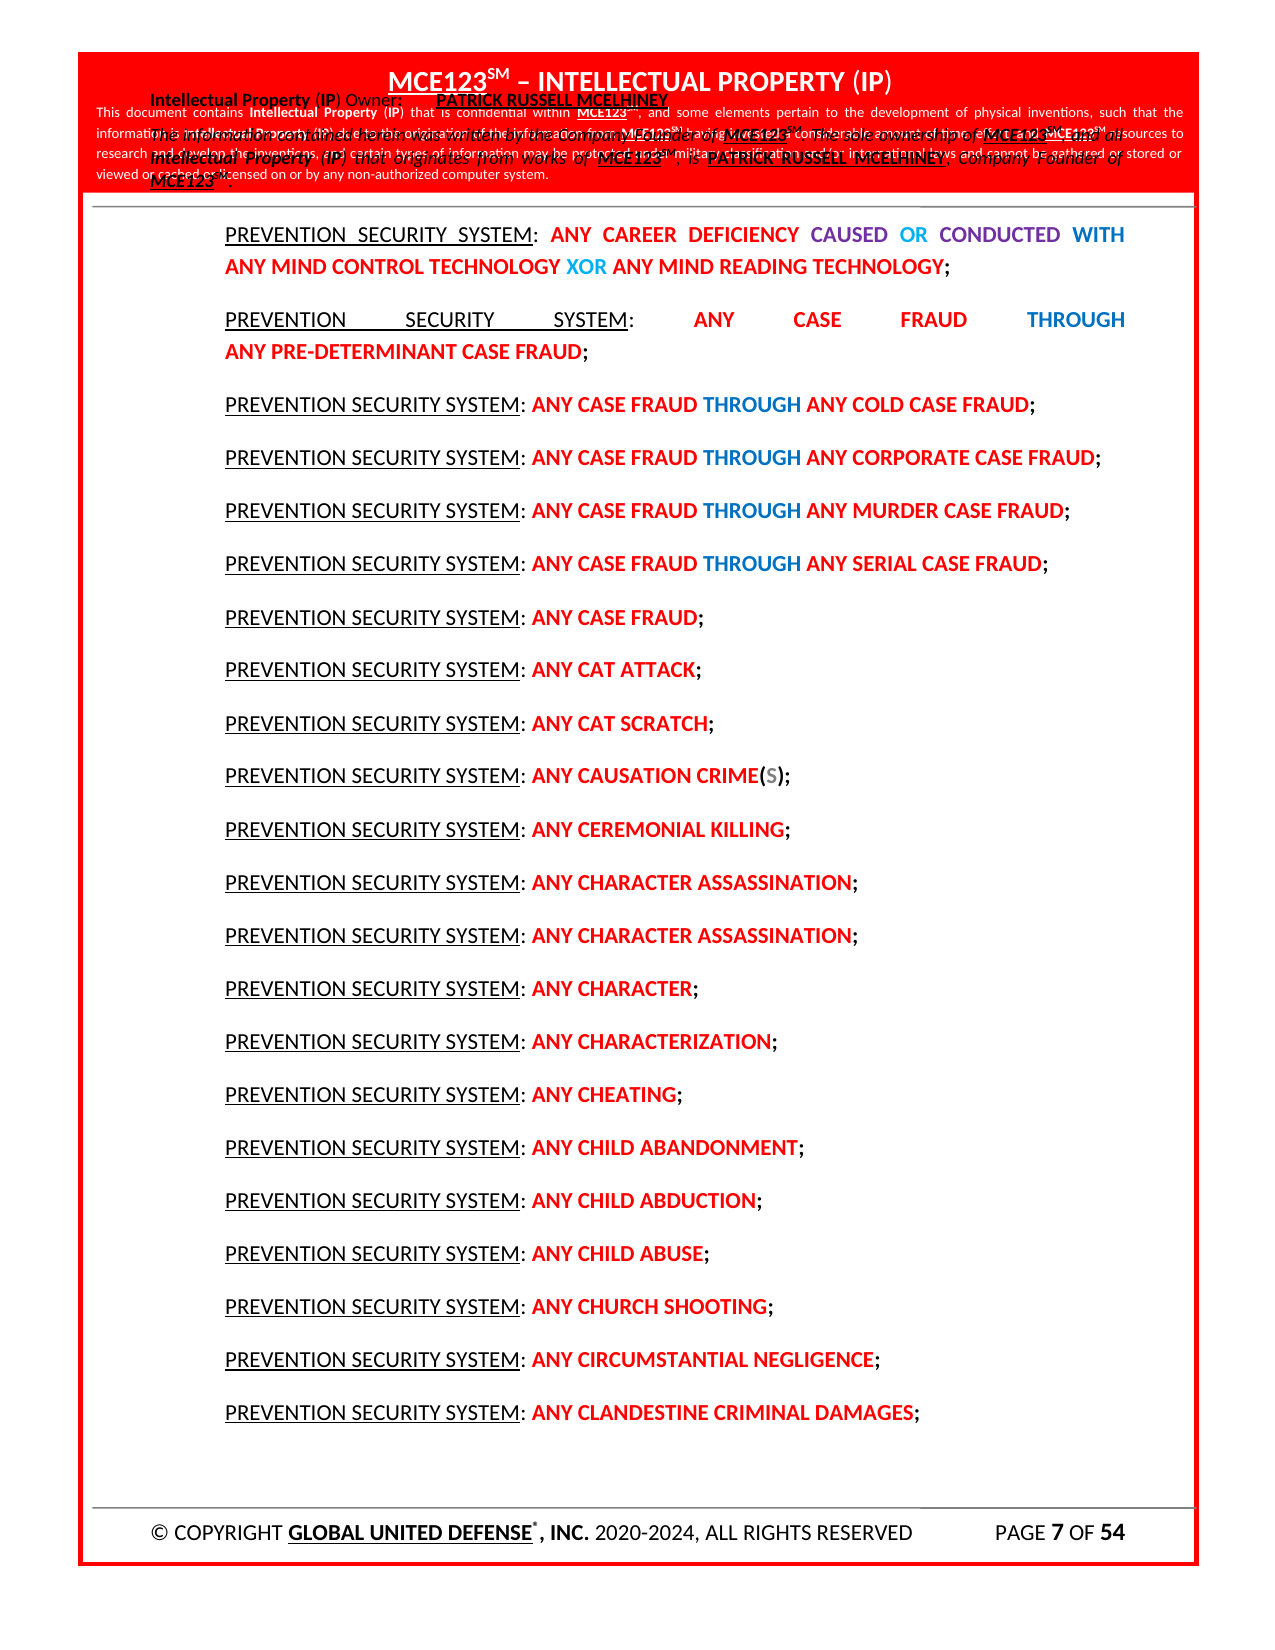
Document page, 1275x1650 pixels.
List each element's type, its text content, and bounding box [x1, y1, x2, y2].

text PREVENTION SECURITY SYSTEM: ANY CAT ATTACK; [225, 656, 1125, 684]
text PREVENTION SECURITY SYSTEM: ANY CASE FRAUD THROUGH ANY SERIAL CASE FRAUD; [225, 549, 1125, 578]
text PREVENTION SECURITY SYSTEM: ANY CHARACTER; [225, 974, 1125, 1002]
text PREVENTION SECURITY SYSTEM: ANY CASE FRAUD THROUGH ANY COLD CASE FRAUD; [225, 391, 1125, 418]
text PREVENTION SECURITY SYSTEM: ANY CASE FRAUD THROUGH ANY CORPORATE CASE FRAUD; [225, 443, 1125, 472]
text PREVENTION SECURITY SYSTEM: ANY CHEATING; [225, 1080, 1125, 1108]
text PREVENTION SECURITY SYSTEM: ANY CHARACTER ASSASSINATION; [225, 868, 1125, 896]
text PREVENTION SECURITY SYSTEM: ANY CHILD ABANDONMENT; [225, 1133, 1125, 1161]
text PREVENTION SECURITY SYSTEM: ANY CHURCH SHOOTING; [225, 1292, 1125, 1320]
text PREVENTION SECURITY SYSTEM: ANY CAUSATION CRIME(S); [225, 762, 1125, 790]
text PREVENTION SECURITY SYSTEM: ANY CASE FRAUD THROUGH ANY MURDER CASE FRAUD; [225, 497, 1125, 524]
text PREVENTION SECURITY SYSTEM: ANY CHILD ABDUCTION; [225, 1186, 1125, 1214]
text PREVENTION SECURITY SYSTEM: ANY CIRCUMSTANTIAL NEGLIGENCE; [225, 1345, 1125, 1373]
text PREVENTION SECURITY SYSTEM: ANY CHARACTER ASSASSINATION; [225, 921, 1125, 949]
text PREVENTION SECURITY SYSTEM: ANY CAREER DEFICIENCY CAUSED OR CONDUCTED WITH ANY MIND CONTROL TECHNOLOGY XOR ANY MIND READING TECHNOLOGY; [225, 220, 1125, 280]
text PREVENTION SECURITY SYSTEM: ANY CEREMONIAL KILLING; [225, 815, 1125, 843]
text PREVENTION SECURITY SYSTEM: ANY CLANDESTINE CRIMINAL DAMAGES; [225, 1398, 1125, 1426]
text PREVENTION SECURITY SYSTEM: ANY CASE FRAUD THROUGH ANY PRE-DETERMINANT CASE FRAUD; [225, 305, 1125, 366]
text PREVENTION SECURITY SYSTEM: ANY CASE FRAUD; [225, 603, 1125, 631]
text PREVENTION SECURITY SYSTEM: ANY CAT SCRATCH; [225, 709, 1125, 737]
text PREVENTION SECURITY SYSTEM: ANY CHARACTERIZATION; [225, 1027, 1125, 1055]
text PREVENTION SECURITY SYSTEM: ANY CHILD ABUSE; [225, 1239, 1125, 1267]
